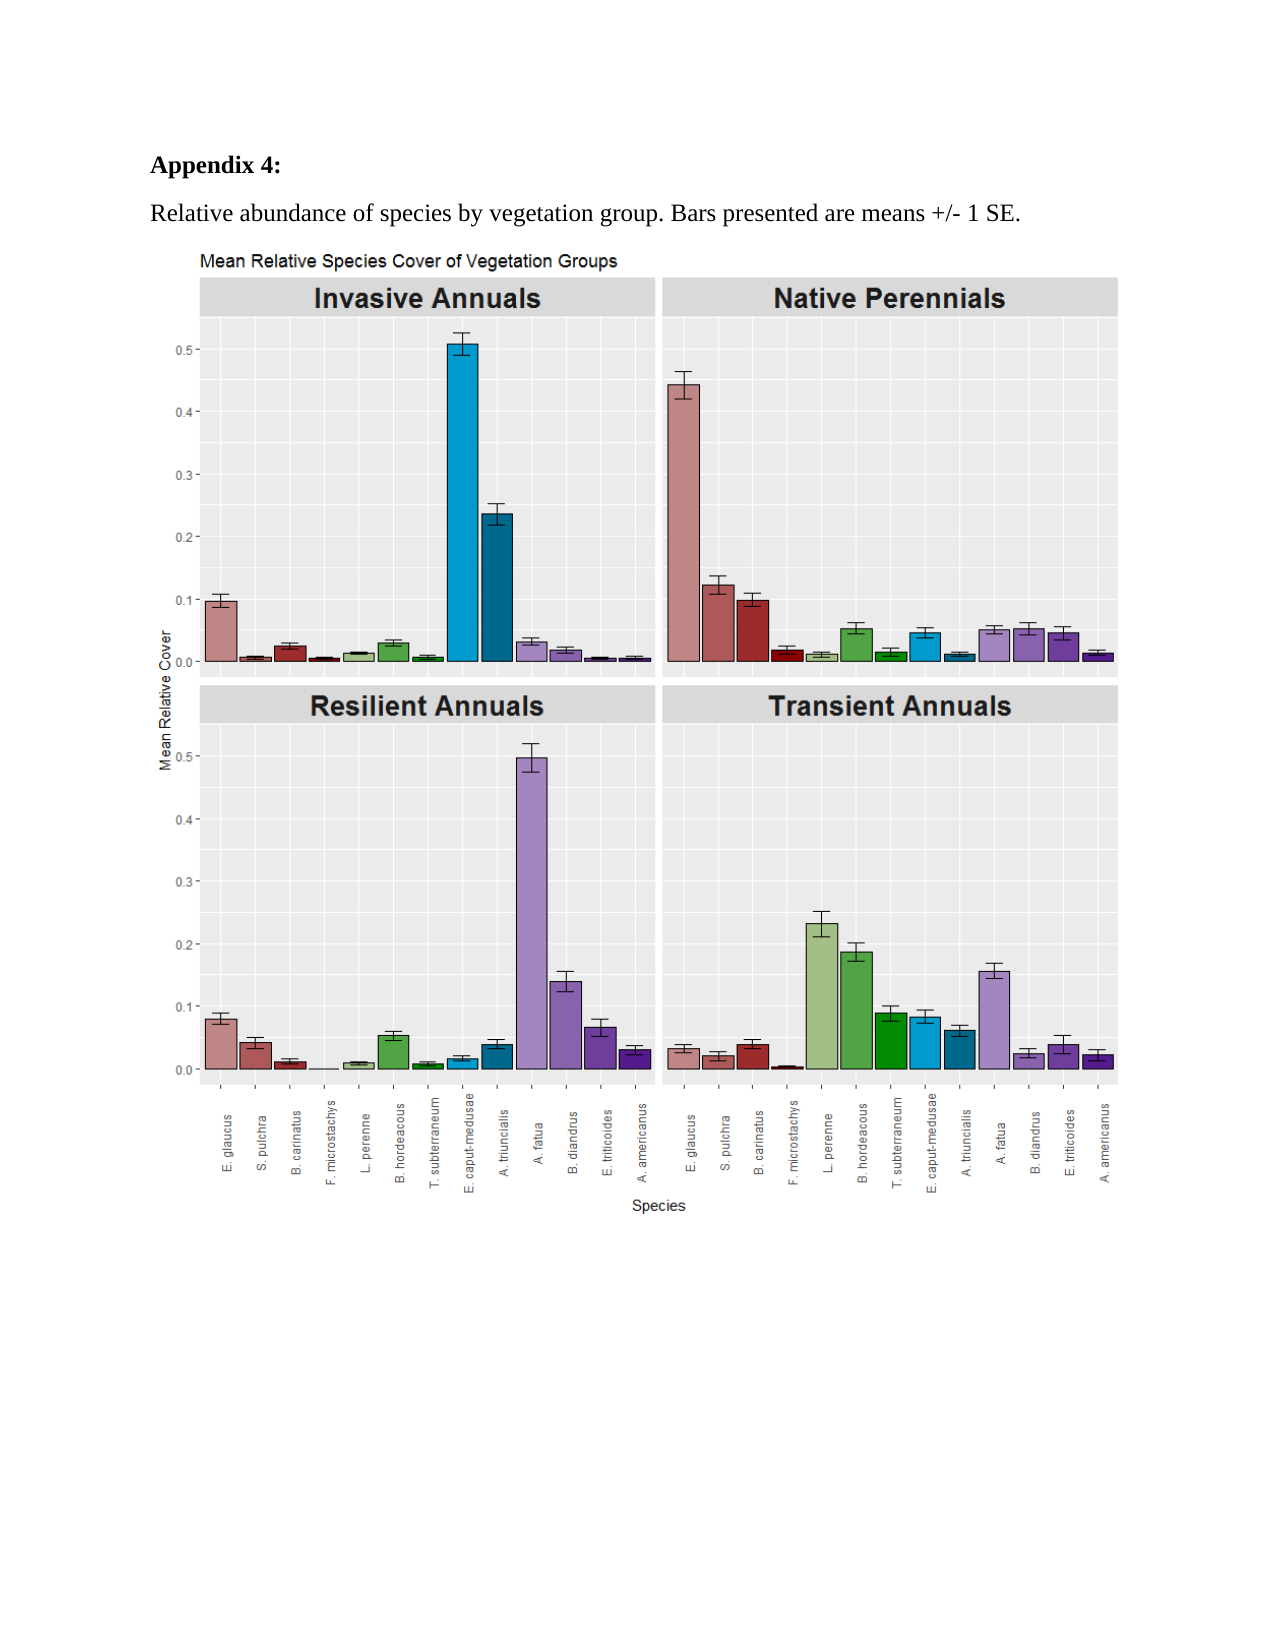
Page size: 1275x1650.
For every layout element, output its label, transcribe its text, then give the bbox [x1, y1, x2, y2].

text Relative abundance of species by vegetation group. Bars presented are means +/- 1 SE. [150, 198, 1125, 226]
picture [150, 245, 1125, 1221]
text Appendix 4: [150, 150, 1125, 179]
